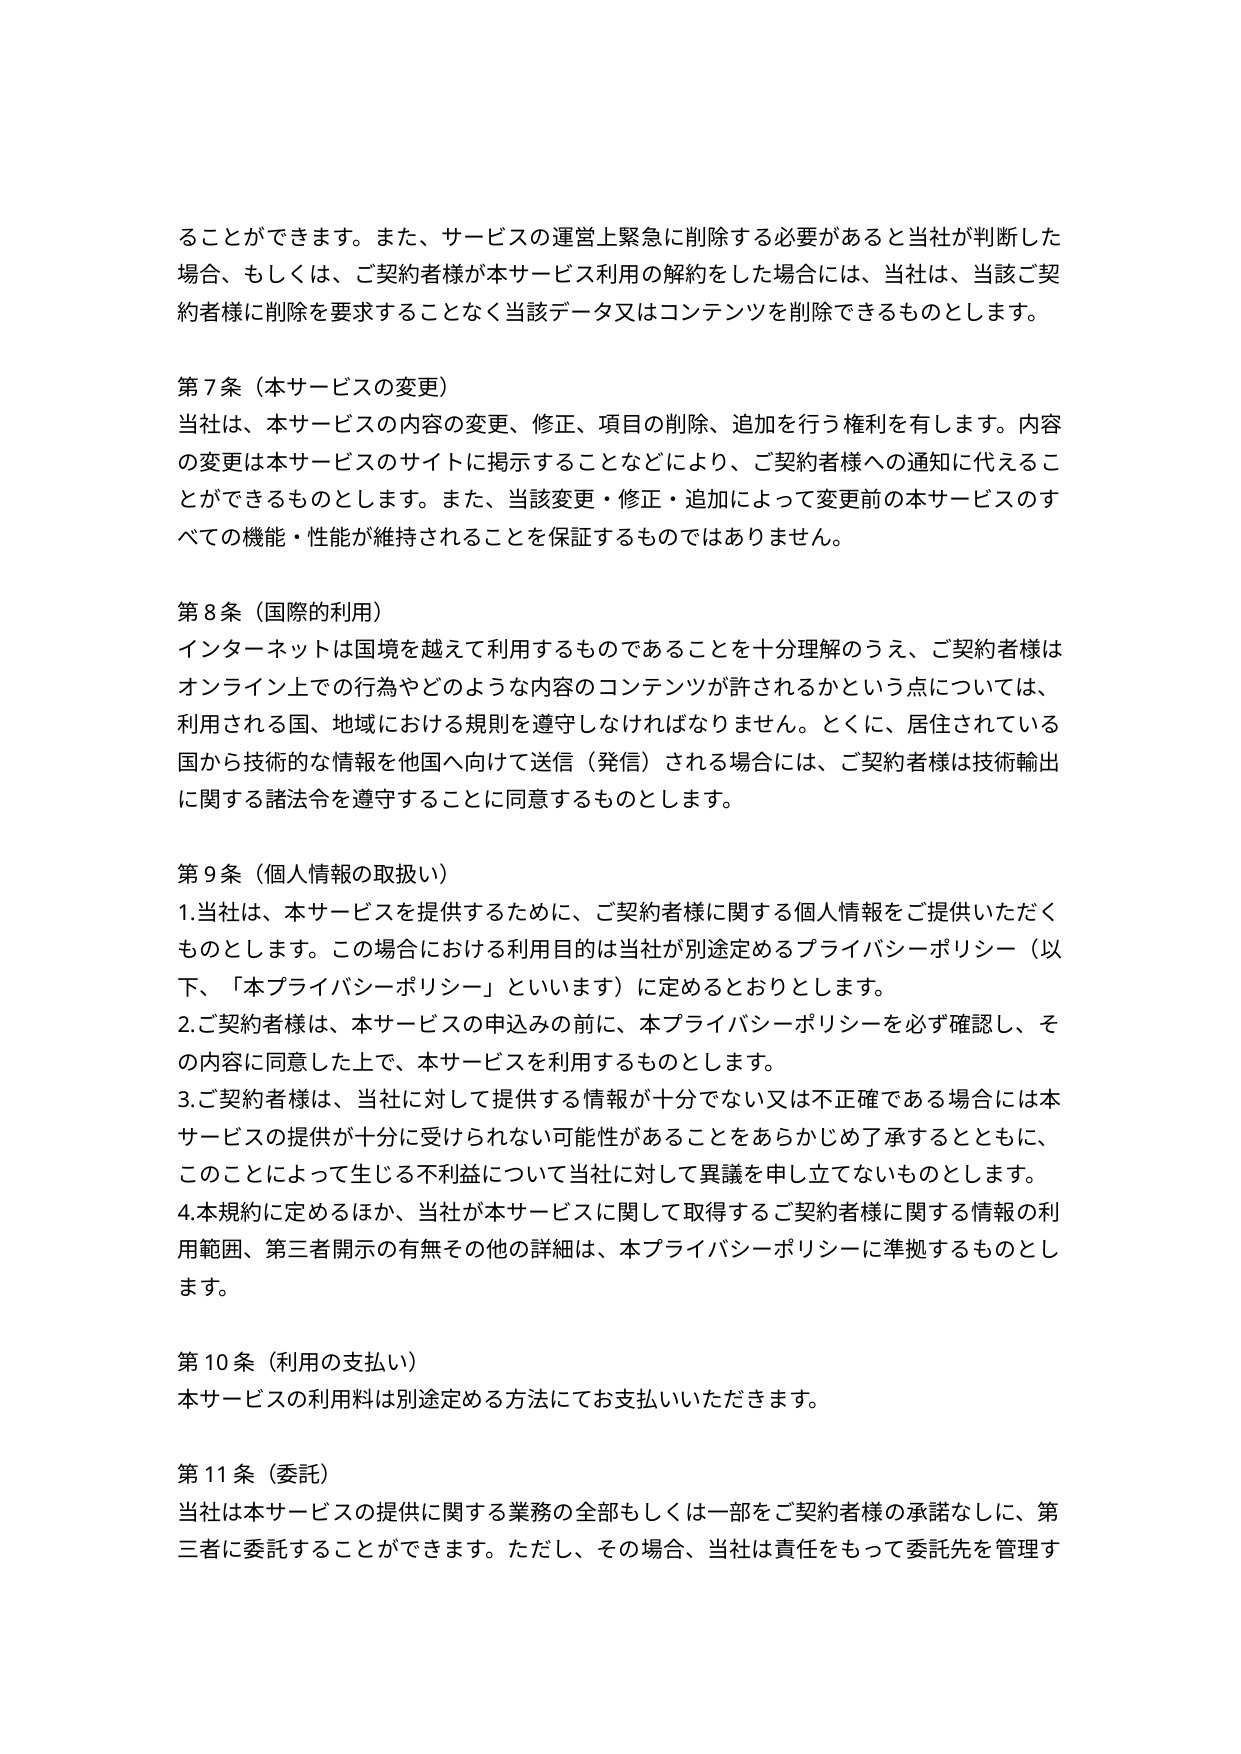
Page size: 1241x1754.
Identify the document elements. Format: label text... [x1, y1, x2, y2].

text 4.本規約に定めるほか、当社が本サービスに関して取得するご契約者様に関する情報の利用範囲、第三者開示の有無その他の詳細は、本プライバシーポリシーに準拠するものとします。 [177, 1192, 1063, 1304]
text インターネットは国境を越えて利用するものであることを十分理解のうえ、ご契約者様はオンライン上での行為やどのような内容のコンテンツが許されるかという点については、利用される国、地域における規則を遵守しなければなりません。とくに、居住されている国から技術的な情報を他国へ向けて送信（発信）される場合には、ご契約者様は技術輸出に関する諸法令を遵守することに同意するものとします。 [177, 629, 1063, 817]
text 第10条（利用の支払い） [177, 1342, 1063, 1379]
text 第9条（個人情報の取扱い） [177, 854, 1063, 892]
text 3.ご契約者様は、当社に対して提供する情報が十分でない又は不正確である場合には本サービスの提供が十分に受けられない可能性があることをあらかじめ了承するとともに、このことによって生じる不利益について当社に対して異議を申し立てないものとします。 [177, 1079, 1063, 1192]
text 第11条（委託） [177, 1454, 1063, 1492]
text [177, 217, 1063, 329]
text 本サービスの利用料は別途定める方法にてお支払いいただきます。 [177, 1379, 1063, 1417]
text 2.ご契約者様は、本サービスの申込みの前に、本プライバシーポリシーを必ず確認し、その内容に同意した上で、本サービスを利用するものとします。 [177, 1004, 1063, 1079]
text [177, 1492, 1063, 1567]
text 当社は、本サービスの内容の変更、修正、項目の削除、追加を行う権利を有します。内容の変更は本サービスのサイトに掲示することなどにより、ご契約者様への通知に代えることができるものとします。また、当該変更・修正・追加によって変更前の本サービスのすべての機能・性能が維持されることを保証するものではありません。 [177, 404, 1063, 554]
text 第7条（本サービスの変更） [177, 367, 1063, 404]
text 1.当社は、本サービスを提供するために、ご契約者様に関する個人情報をご提供いただくものとします。この場合における利用目的は当社が別途定めるプライバシーポリシー（以下、「本プライバシーポリシー」といいます）に定めるとおりとします。 [177, 892, 1063, 1004]
text 第8条（国際的利用） [177, 592, 1063, 629]
